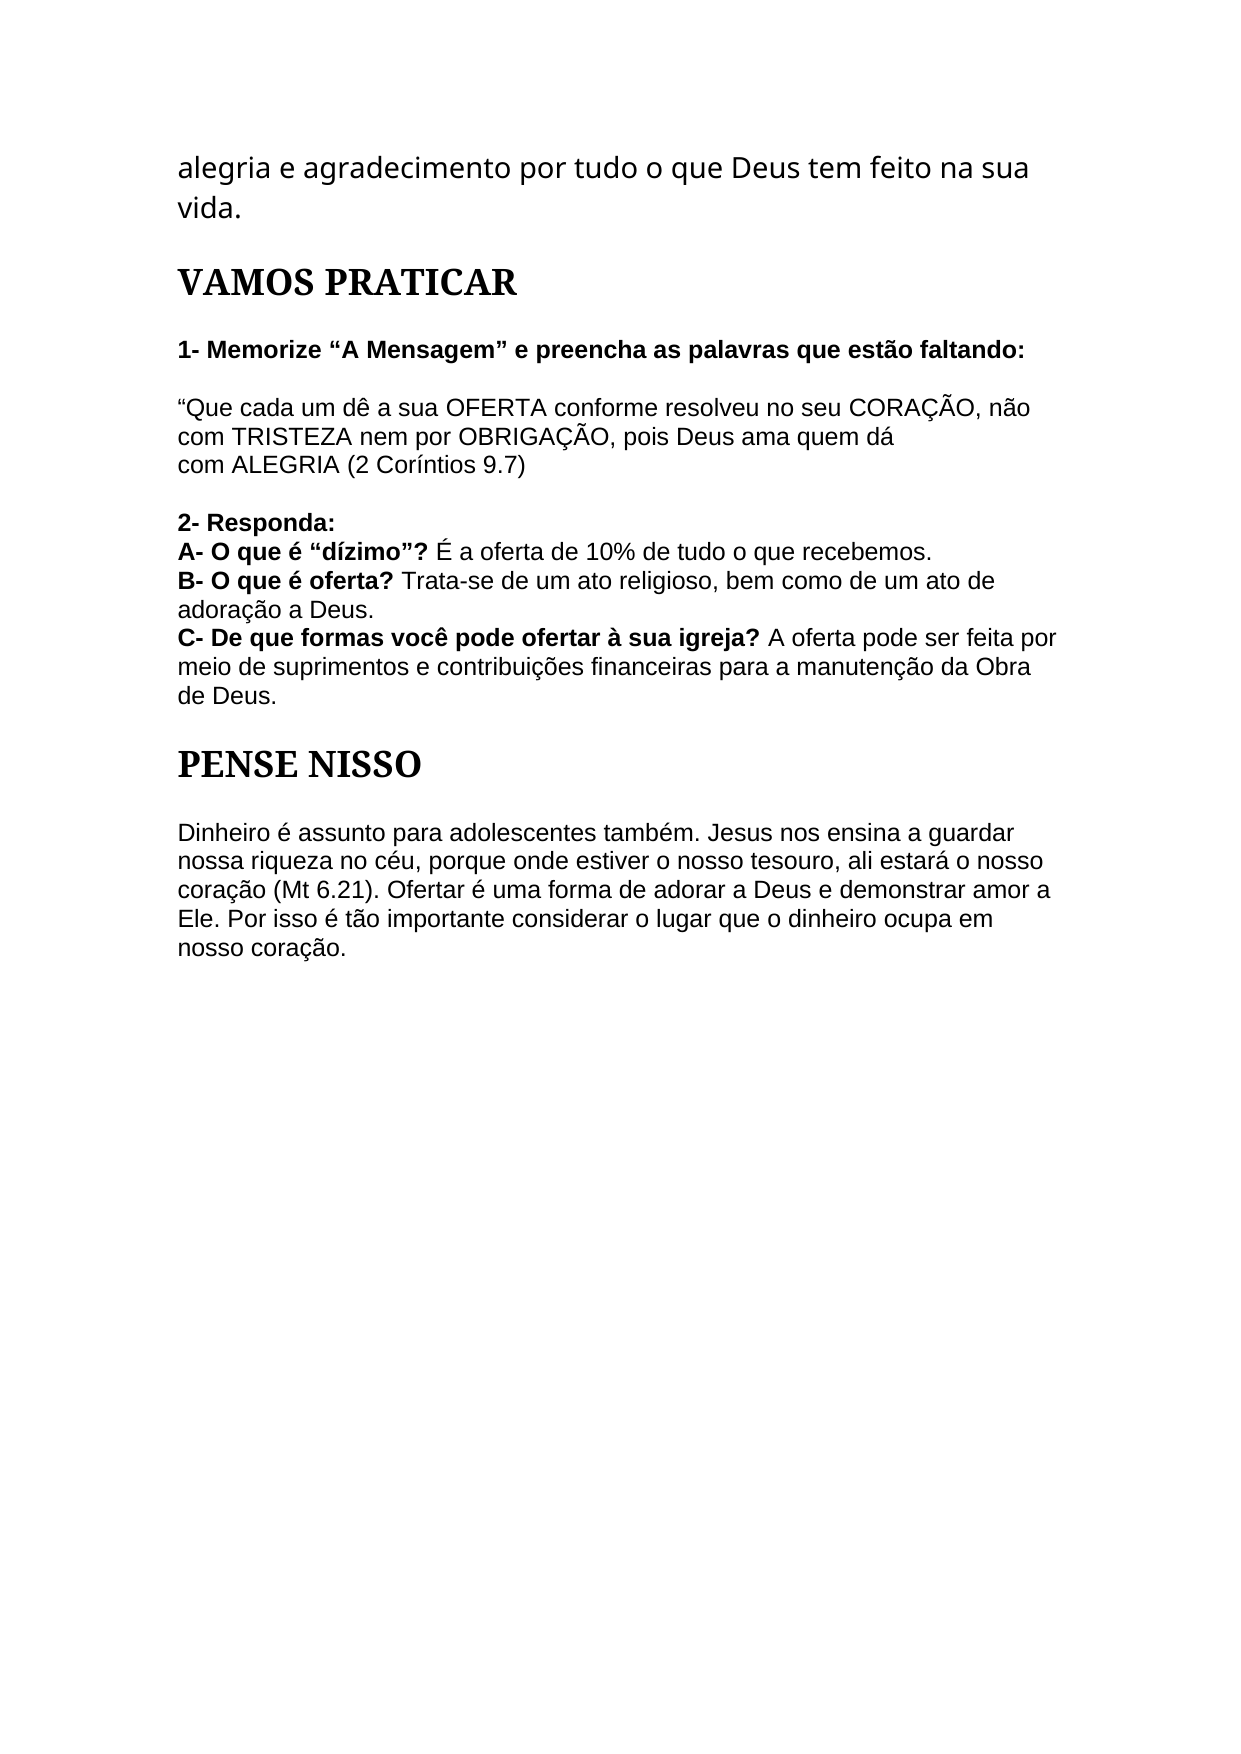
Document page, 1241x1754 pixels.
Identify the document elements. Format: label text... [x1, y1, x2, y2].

text “Que cada um dê a sua OFERTA conforme resolveu no seu CORAÇÃO, não com TRISTEZA nem por OBRIGAÇÃO, pois Deus ama quem dá com ALEGRIA (2 Coríntios 9.7) [177, 393, 1063, 479]
subtitle PENSE NISSO [177, 739, 1063, 788]
text Dinheiro é assunto para adolescentes também. Jesus nos ensina a guardar nossa riqueza no céu, porque onde estiver o nosso tesouro, ali estará o nosso coração (Mt 6.21). Ofertar é uma forma de adorar a Deus e demonstrar amor a Ele. Por isso é tão importante considerar o lugar que o dinheiro ocupa em nosso coração. [177, 818, 1063, 961]
text 2- Responda: A- O que é “dízimo”? É a oferta de 10% de tudo o que recebemos. B- O que é oferta? Trata-se de um ato religioso, bem como de um ato de adoração a Deus. C- De que formas você pode ofertar à sua igreja? A oferta pode ser feita por meio de suprimentos e contribuições financeiras para a manutenção da Obra de Deus. [177, 508, 1063, 709]
subtitle VAMOS PRATICAR [177, 256, 1063, 306]
text 1- Memorize “A Mensagem” e preencha as palavras que estão faltando: [177, 335, 1063, 364]
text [177, 148, 1063, 227]
